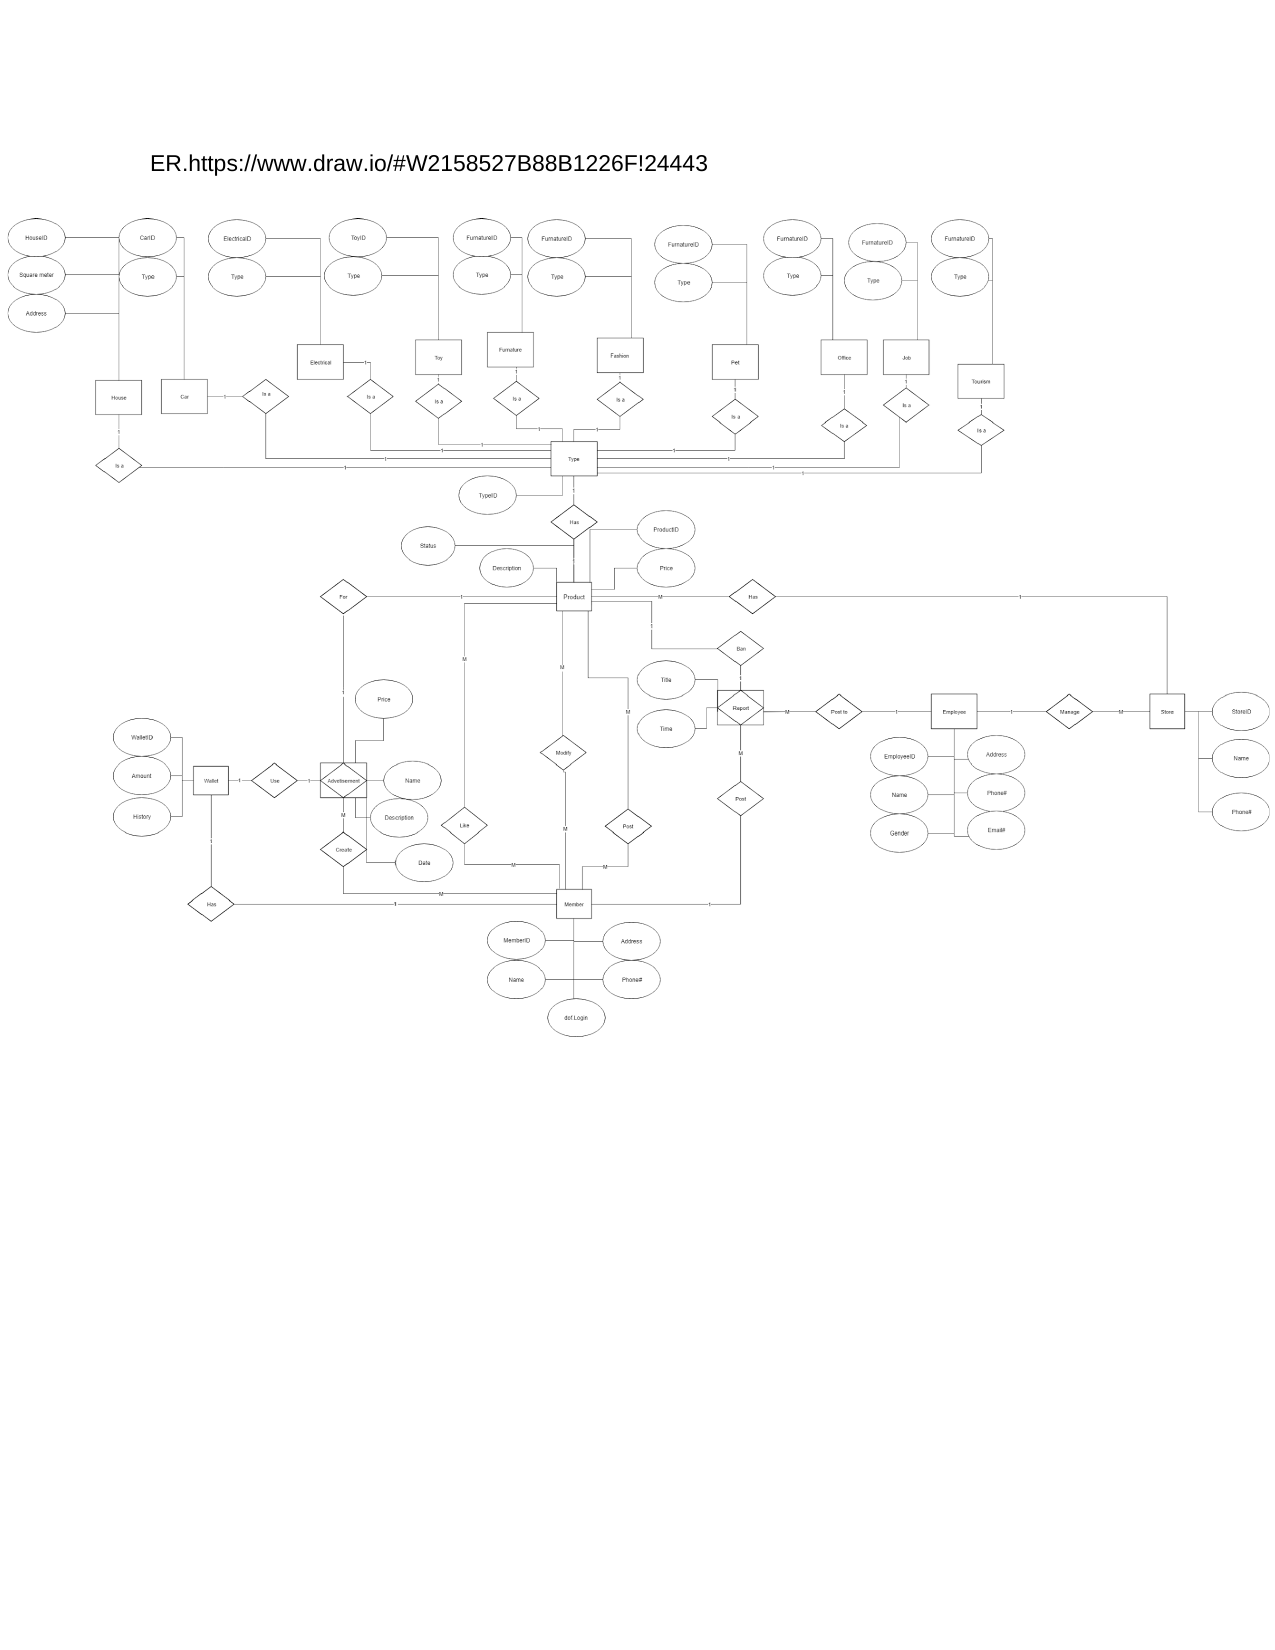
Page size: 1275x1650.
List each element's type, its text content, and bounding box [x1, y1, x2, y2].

text ER.https://www.draw.io/#W2158527B88B1226F!24443 [150, 150, 1125, 176]
picture [7, 218, 1270, 1037]
